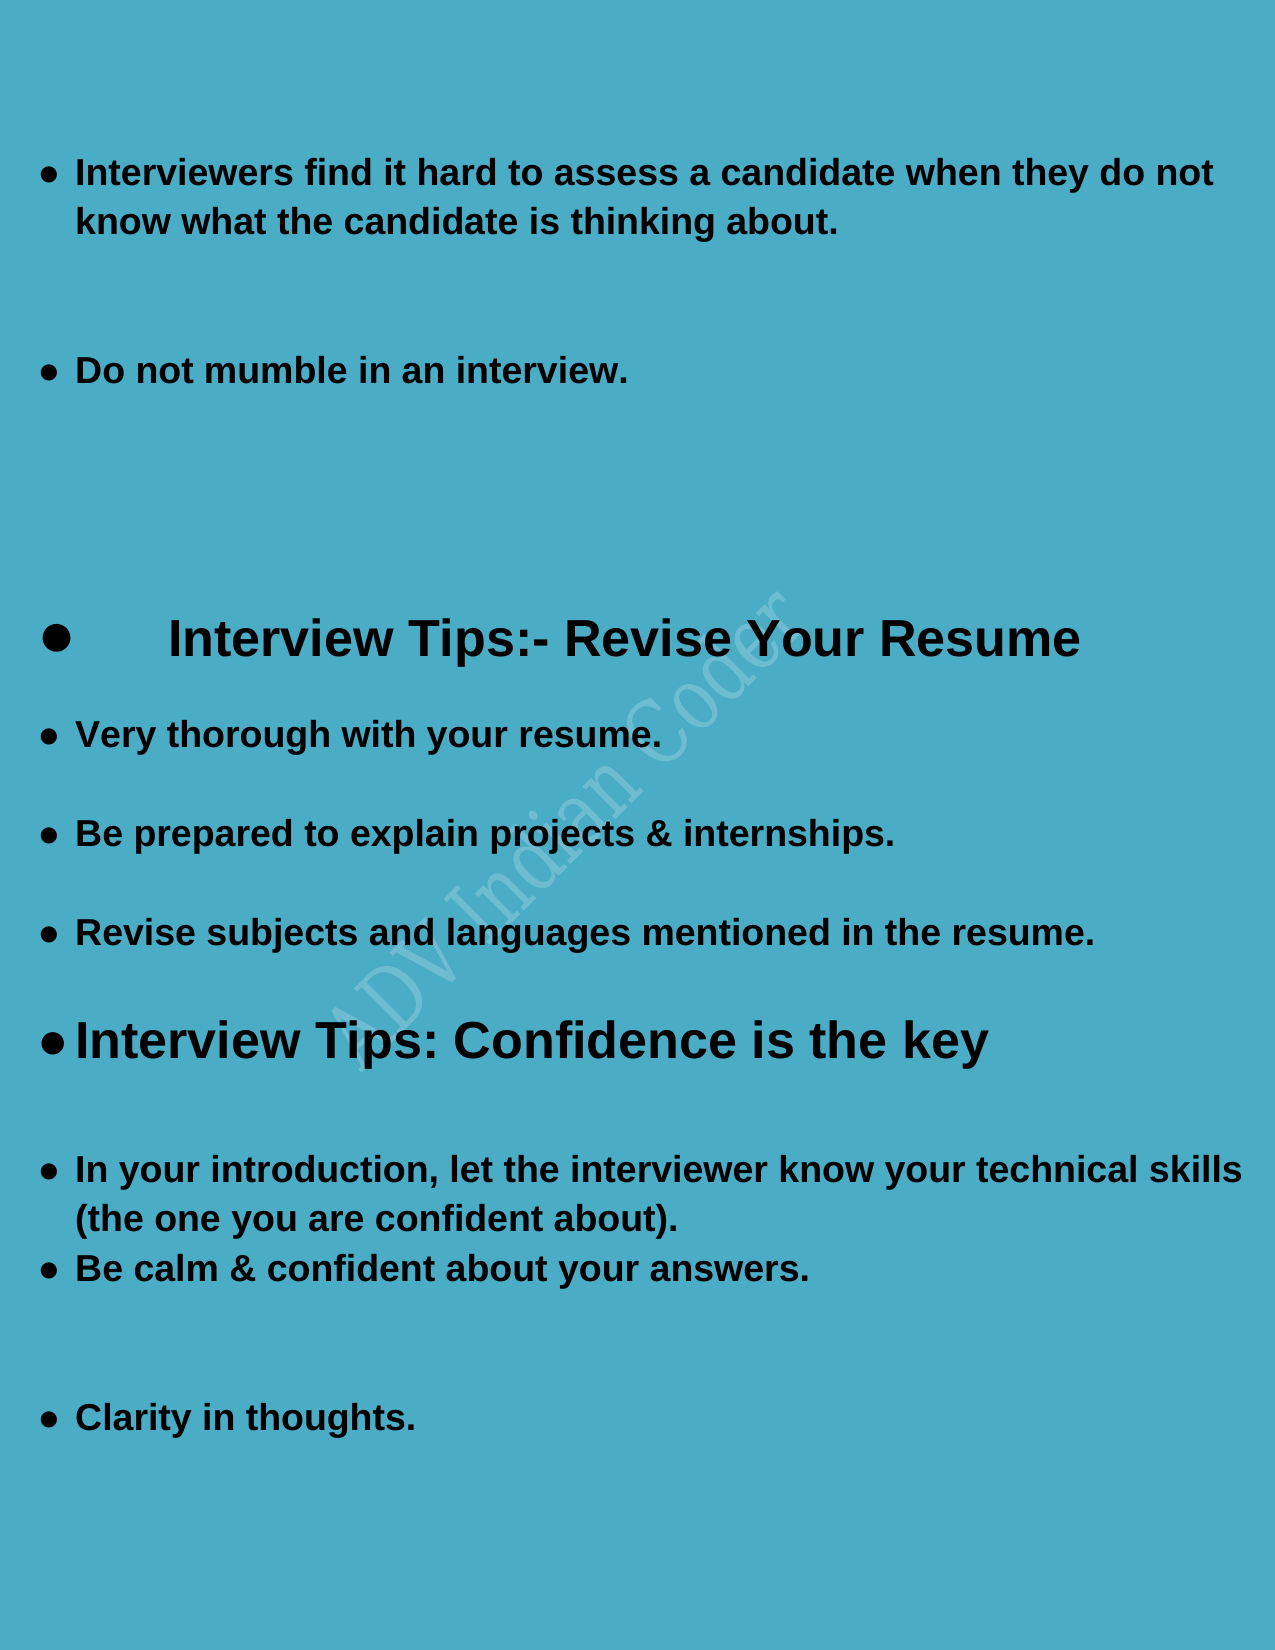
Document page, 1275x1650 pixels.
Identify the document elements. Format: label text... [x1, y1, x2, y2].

list In your introduction, let the interviewer know your technical skills (the one you are confident about). [37, 1147, 1275, 1240]
list Interviewers find it hard to assess a candidate when they do not know what the candidate is thinking about. [37, 150, 1275, 243]
list Clarity in thoughts. [37, 1395, 1275, 1438]
list Do not mumble in an interview. [37, 348, 1275, 391]
list Very thorough with your resume. [37, 712, 1275, 755]
list Be calm & confident about your answers. [37, 1246, 1275, 1289]
list Revise subjects and languages mentioned in the resume. [37, 910, 1275, 953]
list Be prepared to explain projects & internships. [37, 811, 1275, 854]
list Interview Tips:- Revise Your Resume [37, 596, 1275, 671]
list Interview Tips: Confidence is the key [37, 1009, 1275, 1069]
